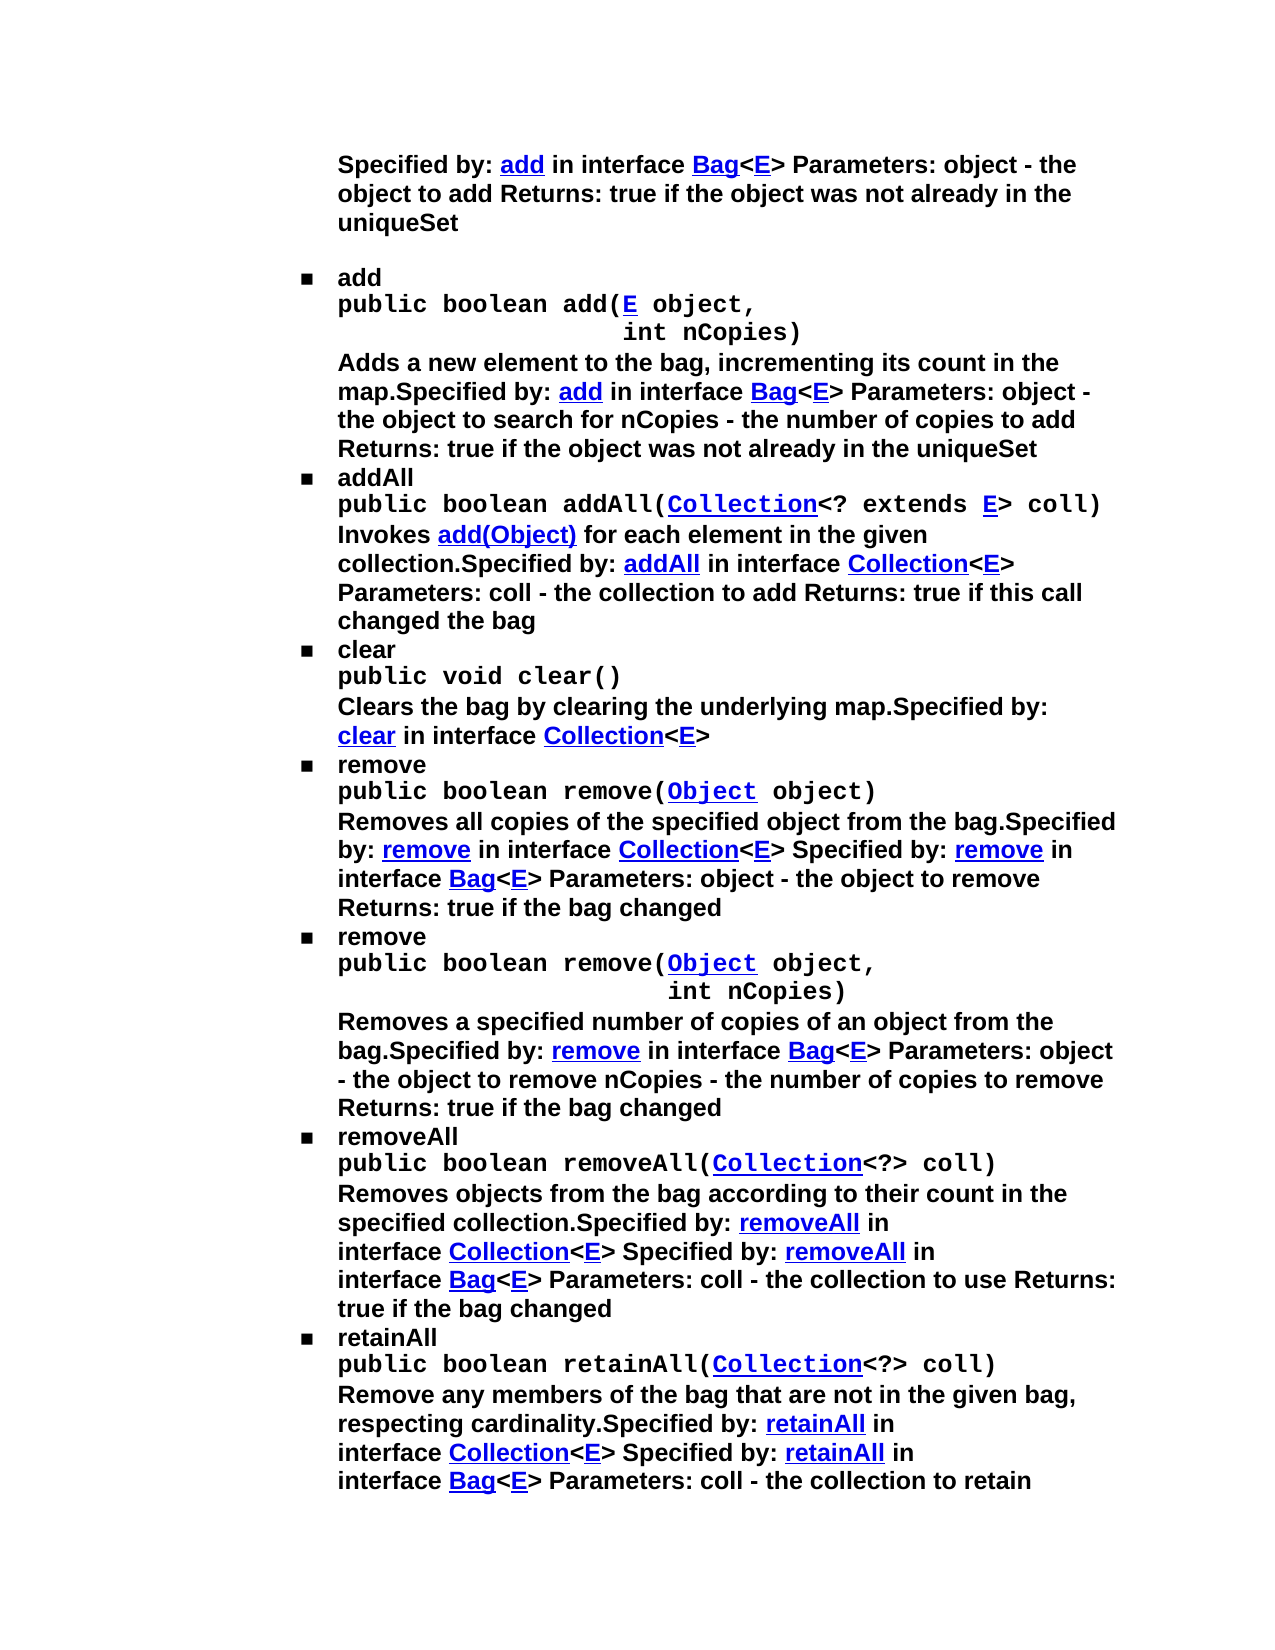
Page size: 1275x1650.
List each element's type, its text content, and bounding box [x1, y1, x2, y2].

subtitle remove public boolean remove(Object object) Removes all copies of the specified object from the bag.Specified by: remove in interface Collection<E> Specified by: remove in interface Bag<E> Parameters: object - the object to remove Returns: true if the bag changed [300, 750, 1125, 922]
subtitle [300, 1323, 1125, 1495]
subtitle remove public boolean remove(Object object, int nCopies) Removes a specified number of copies of an object from the bag.Specified by: remove in interface Bag<E> Parameters: object - the object to remove nCopies - the number of copies to remove Returns: true if the bag changed [300, 922, 1125, 1122]
subtitle clear public void clear() Clears the bag by clearing the underlying map.Specified by: clear in interface Collection<E> [300, 635, 1125, 750]
subtitle removeAll public boolean removeAll(Collection<?> coll) Removes objects from the bag according to their count in the specified collection.Specified by: removeAll in interface Collection<E> Specified by: removeAll in interface Bag<E> Parameters: coll - the collection to use Returns: true if the bag changed [300, 1122, 1125, 1323]
subtitle addAll public boolean addAll(Collection<? extends E> coll) Invokes add(Object) for each element in the given collection.Specified by: addAll in interface Collection<E> Parameters: coll - the collection to add Returns: true if this call changed the bag [300, 463, 1125, 635]
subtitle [300, 150, 1125, 236]
subtitle add public boolean add(E object, int nCopies) Adds a new element to the bag, incrementing its count in the map.Specified by: add in interface Bag<E> Parameters: object - the object to search for nCopies - the number of copies to add Returns: true if the object was not already in the uniqueSet [300, 263, 1125, 463]
